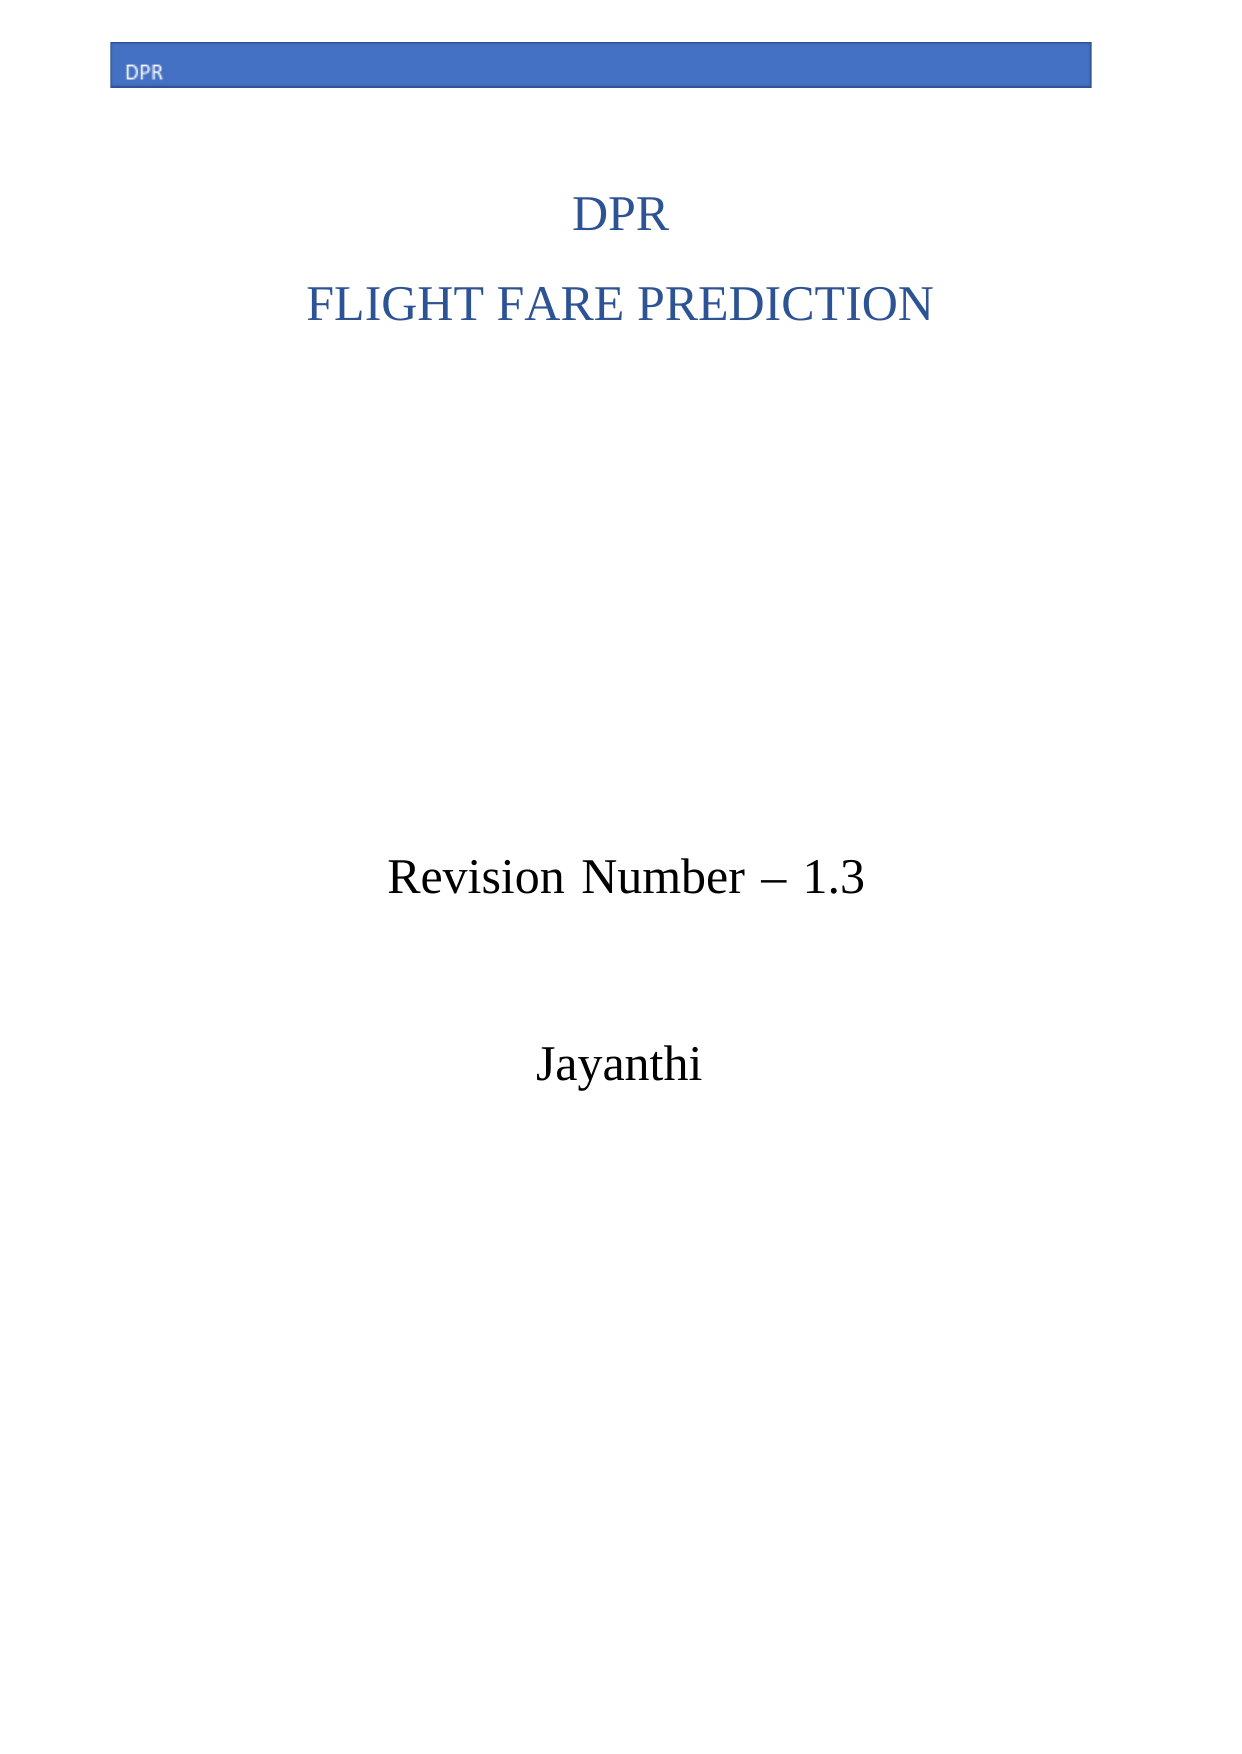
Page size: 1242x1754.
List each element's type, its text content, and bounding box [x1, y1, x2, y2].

text Revision Number – 1.3 [260, 847, 951, 905]
picture [110, 42, 1092, 88]
text Jayanthi [304, 1033, 934, 1091]
text FLIGHT FARE PREDICTION [306, 274, 934, 331]
text DPR [306, 184, 935, 241]
